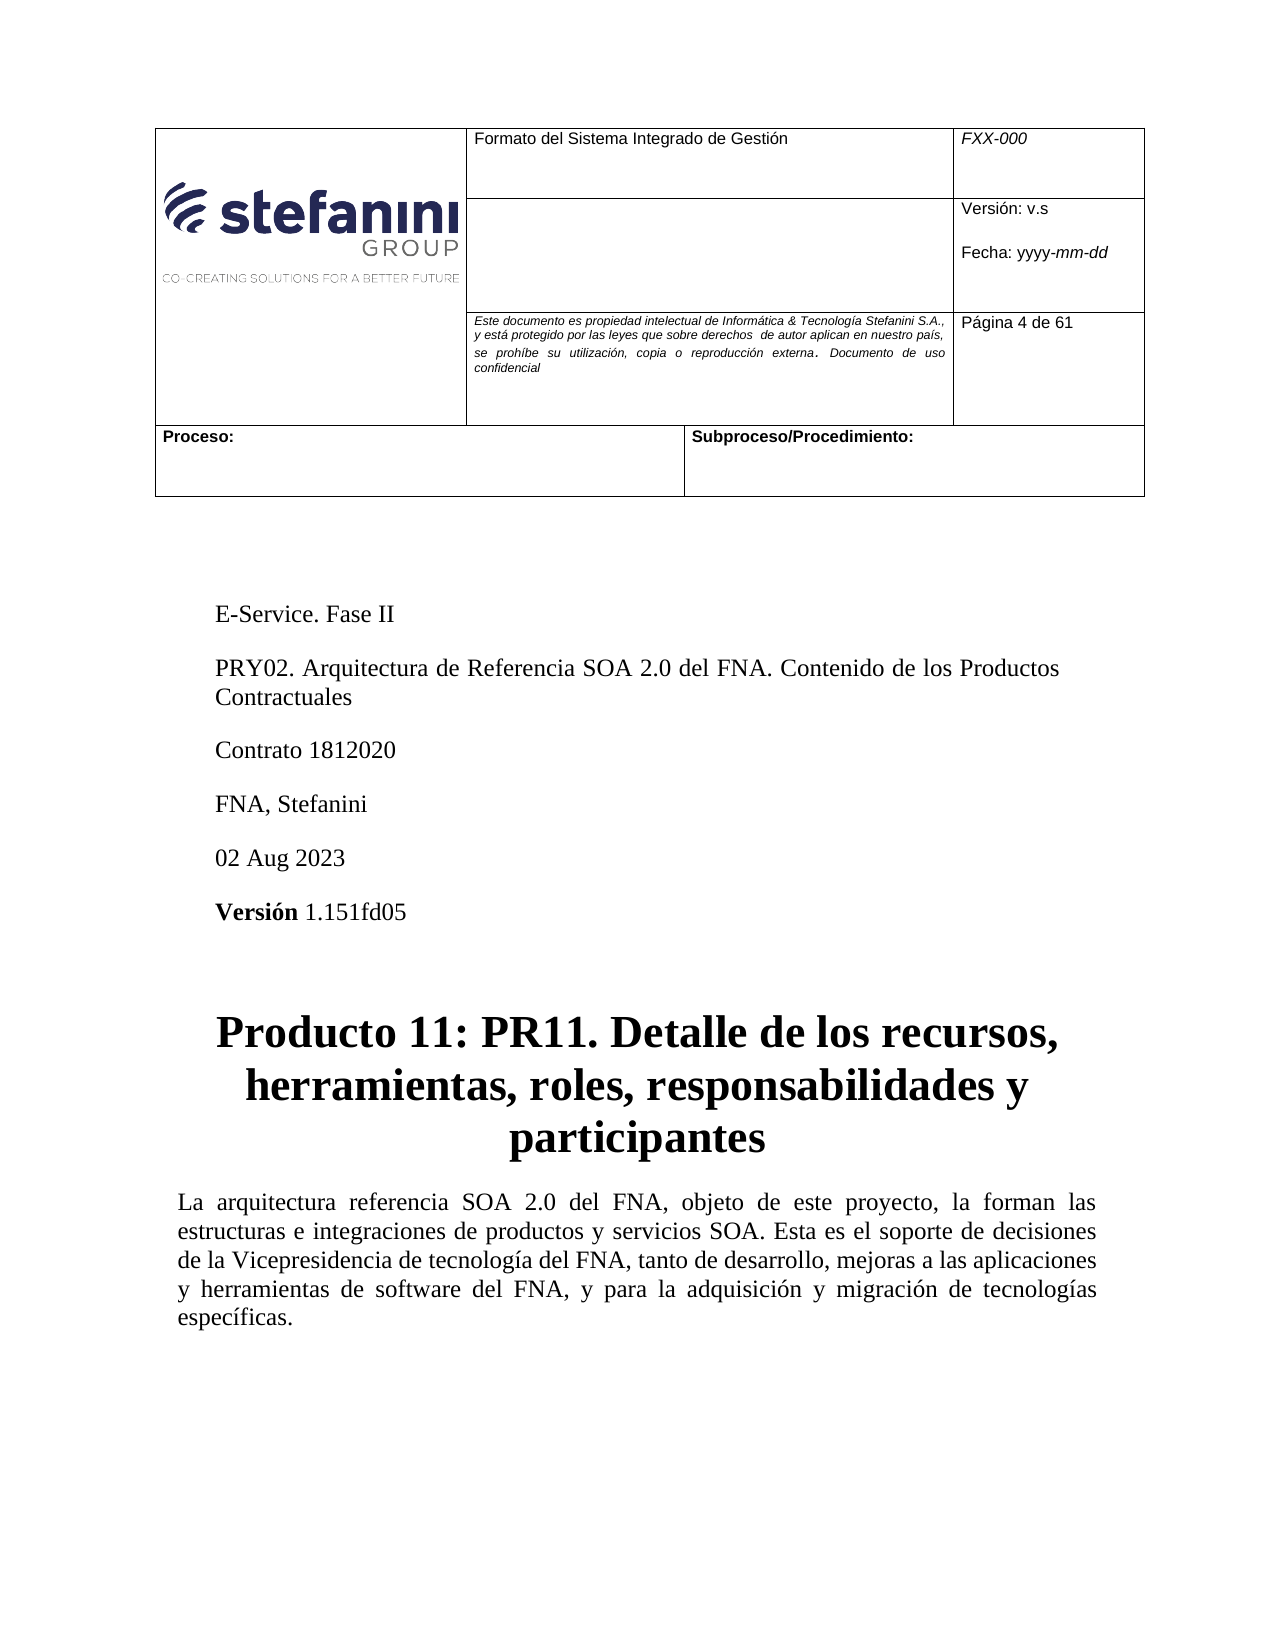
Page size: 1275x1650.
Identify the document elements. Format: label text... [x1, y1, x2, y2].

picture [162, 182, 460, 286]
text FNA, Stefanini [215, 789, 1060, 818]
text La arquitectura referencia SOA 2.0 del FNA, objeto de este proyecto, la forman las estructuras e integraciones de productos y servicios SOA. Esta es el soporte de decisiones de la Vicepresidencia de tecnología del FNA, tanto de desarrollo, mejoras a las aplicaciones y herramientas de software del FNA, y para la adquisición y migración de tecnologías específicas. [177, 1187, 1098, 1331]
subtitle Producto 11: PR11. Detalle de los recursos, herramientas, roles, responsabilidades y participantes [177, 1004, 1098, 1162]
text E-Service. Fase II [215, 599, 1060, 628]
text 02 Aug 2023 [215, 843, 1060, 872]
text Versión 1.151fd05 [215, 897, 1060, 926]
text Contrato 1812020 [215, 736, 1060, 764]
text PRY02. Arquitectura de Referencia SOA 2.0 del FNA. Contenido de los Productos Contractuales [215, 653, 1060, 711]
